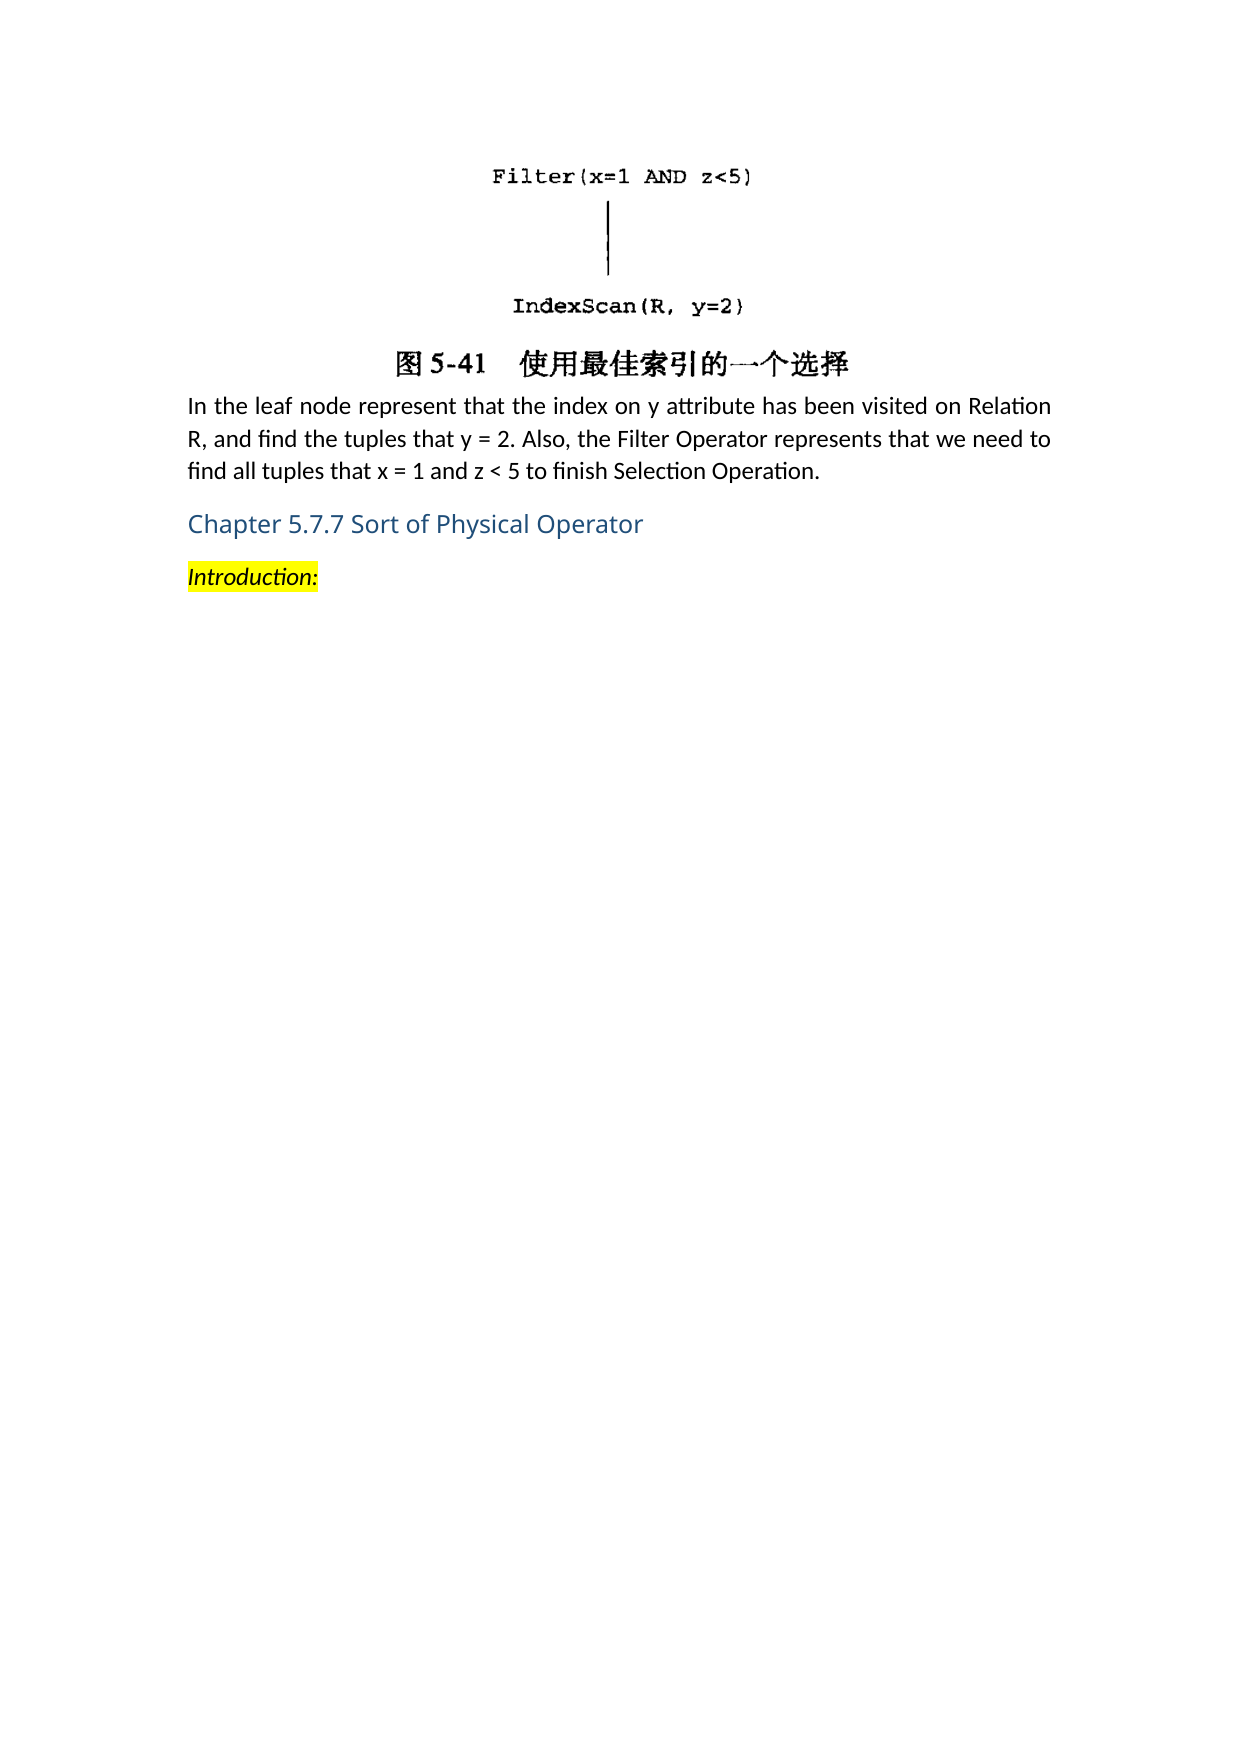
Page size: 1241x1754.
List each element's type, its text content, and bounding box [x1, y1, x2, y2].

subtitle Introduction: [187, 560, 1053, 593]
picture [386, 162, 854, 382]
text In the leaf node represent that the index on y attribute has been visited on Relation R, and find the tuples that y = 2. Also, the Filter Operator represents that we need to find all tuples that x = 1 and z < 5 to finish Selection Operation. [187, 389, 1053, 487]
subtitle Chapter 5.7.7 Sort of Physical Operator [187, 491, 1053, 556]
